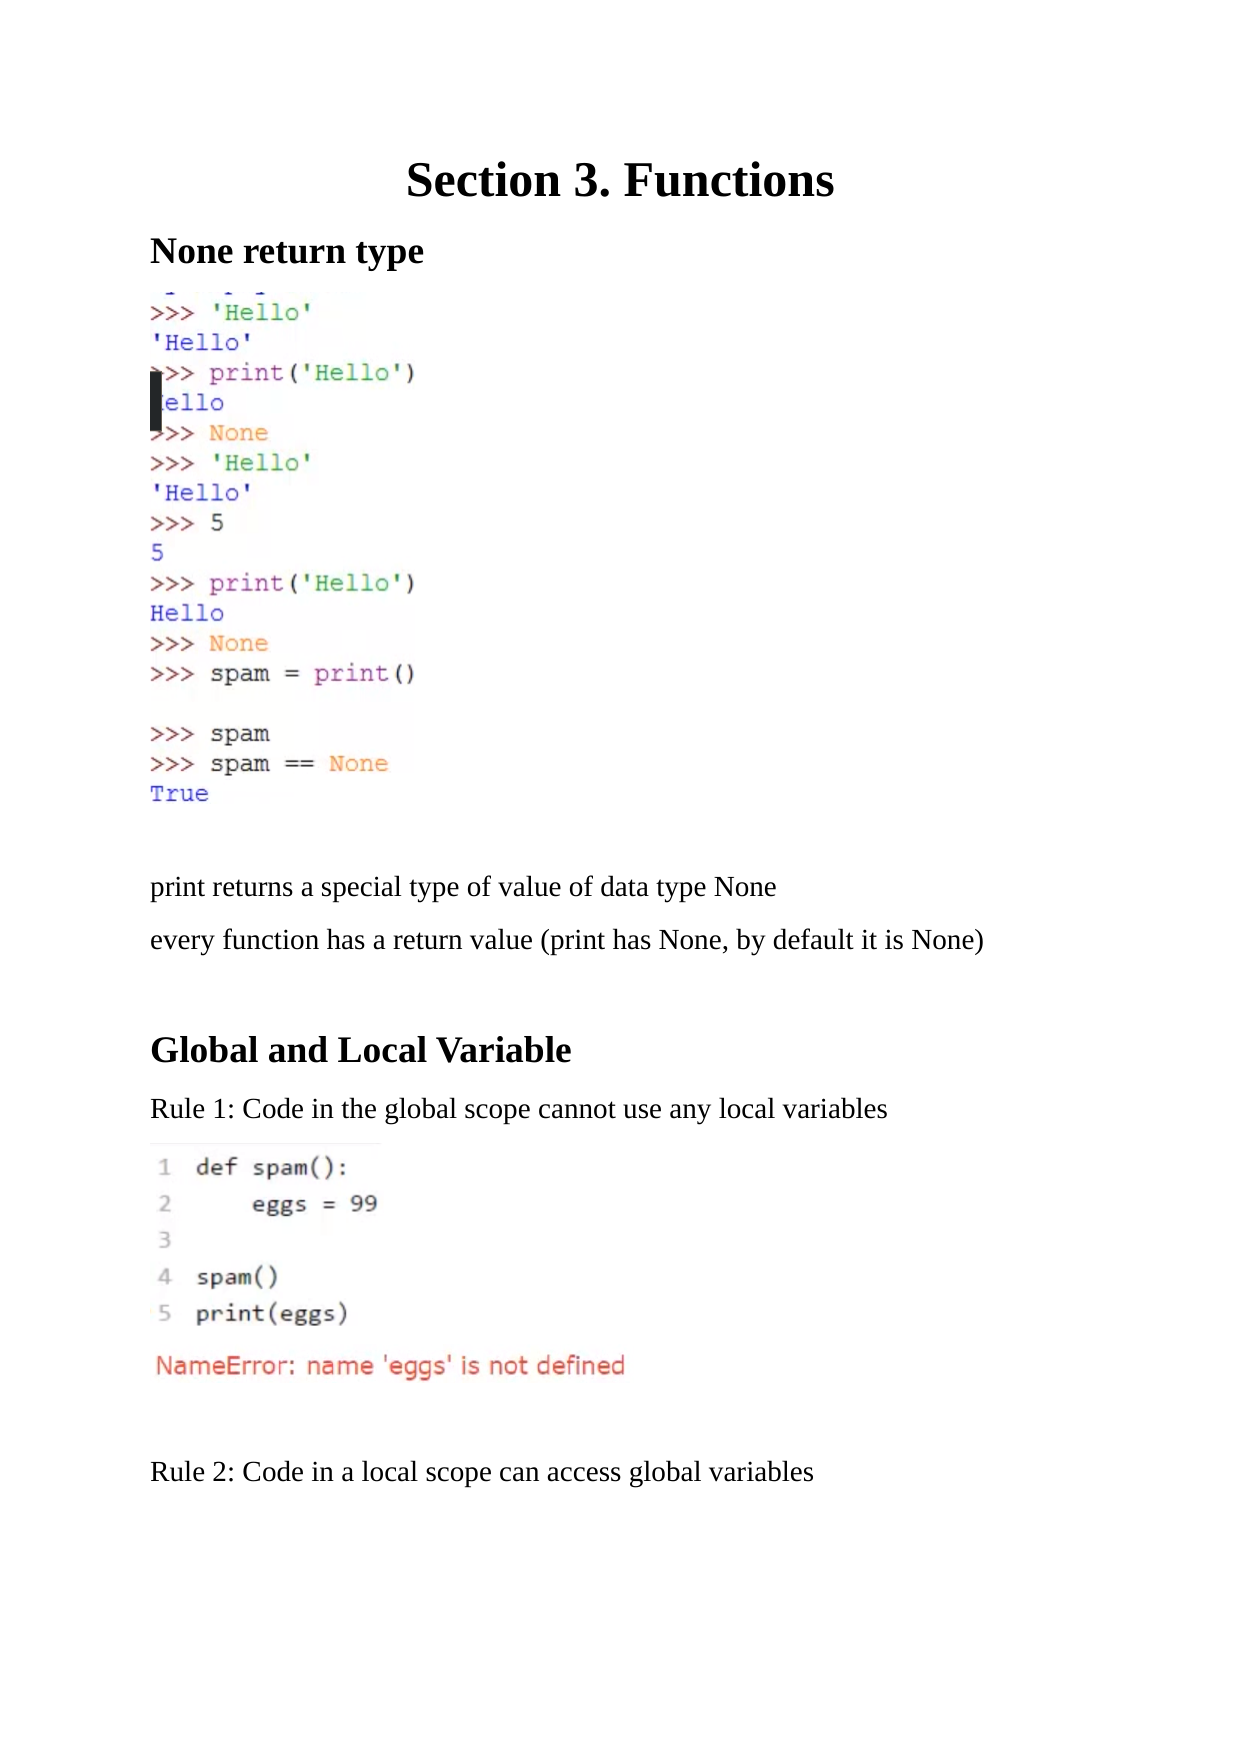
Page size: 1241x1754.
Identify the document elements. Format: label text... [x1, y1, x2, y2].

text Rule 2: Code in a local scope can access global variables [150, 1454, 1090, 1487]
picture [150, 292, 419, 804]
text Section 3. Functions [150, 150, 1090, 207]
text None return type [150, 229, 1090, 272]
text Global and Local Variable [150, 1028, 1090, 1071]
picture [150, 1143, 384, 1326]
picture [150, 1344, 634, 1383]
text Rule 1: Code in the global scope cannot use any local variables [150, 1091, 1090, 1124]
text print returns a special type of value of data type None [150, 869, 1090, 903]
text every function has a return value (print has None, by default it is None) [150, 922, 1090, 956]
